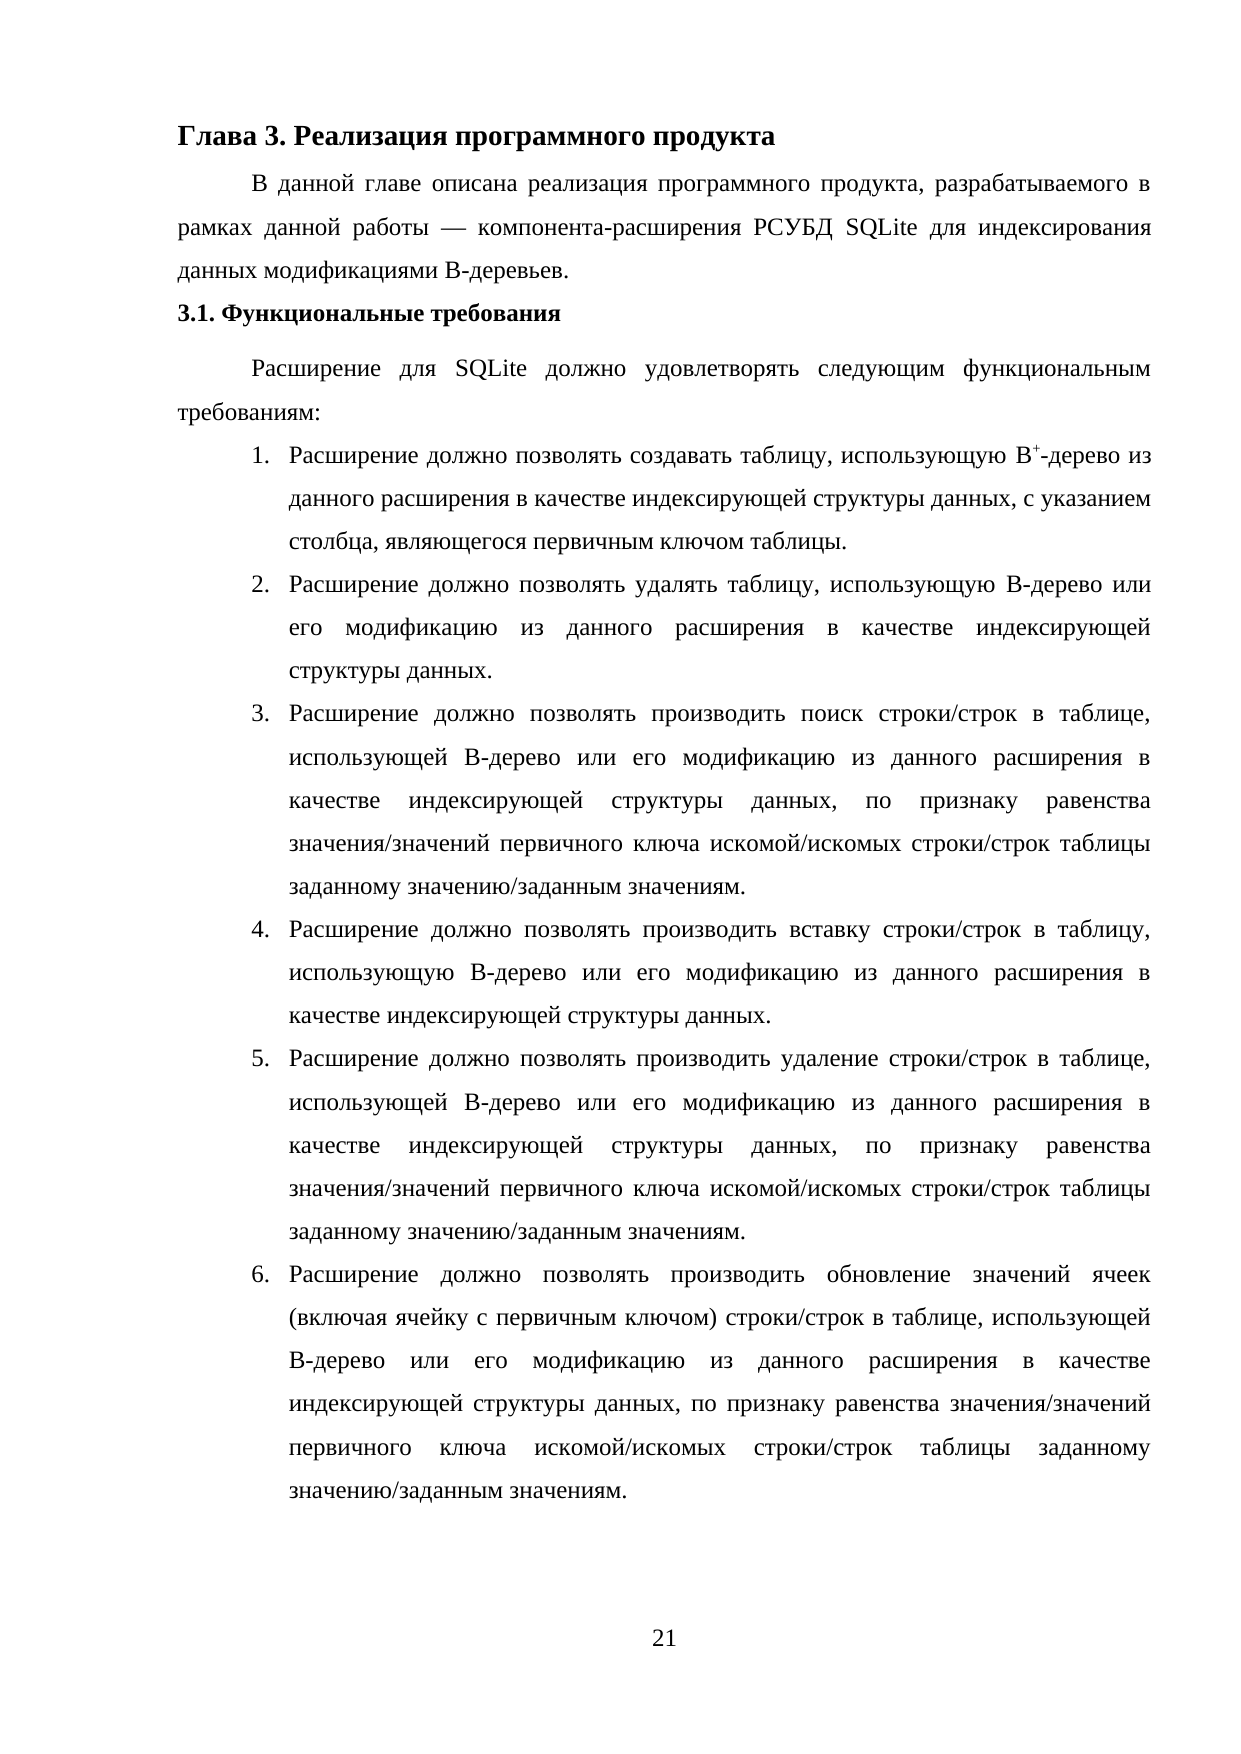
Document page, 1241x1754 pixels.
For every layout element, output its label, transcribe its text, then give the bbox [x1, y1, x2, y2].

subtitle 3.1. Функциональные требования [177, 298, 1152, 327]
list Расширение должно позволять производить удаление строки/строк в таблице, использующей B-дерево или его модификацию из данного расширения в качестве индексирующей структуры данных, по признаку равенства значения/значений первичного ключа искомой/искомых строки/строк таблицы заданному значению/заданным значениям. [251, 1043, 1152, 1245]
text Расширение для SQLite должно удовлетворять следующим функциональным требованиям: [177, 353, 1152, 425]
list Расширение должно позволять удалять таблицу, использующую B-дерево или его модификацию из данного расширения в качестве индексирующей структуры данных. [251, 569, 1152, 684]
text В данной главе описана реализация программного продукта, разрабатываемого в рамках данной работы — компонента-расширения РСУБД SQLite для индексирования данных модификациями B-деревьев. [177, 168, 1152, 283]
list Расширение должно позволять создавать таблицу, использующую B+-дерево из данного расширения в качестве индексирующей структуры данных, с указанием столбца, являющегося первичным ключом таблицы. [251, 440, 1152, 555]
list Расширение должно позволять производить обновление значений ячеек (включая ячейку с первичным ключом) строки/строк в таблице, использующей B-дерево или его модификацию из данного расширения в качестве индексирующей структуры данных, по признаку равенства значения/значений первичного ключа искомой/искомых строки/строк таблицы заданному значению/заданным значениям. [251, 1259, 1152, 1503]
list Расширение должно позволять производить вставку строки/строк в таблицу, использующую B-дерево или его модификацию из данного расширения в качестве индексирующей структуры данных. [251, 914, 1152, 1029]
subtitle Глава 3. Реализация программного продукта [177, 118, 1152, 152]
list Расширение должно позволять производить поиск строки/строк в таблице, использующей B-дерево или его модификацию из данного расширения в качестве индексирующей структуры данных, по признаку равенства значения/значений первичного ключа искомой/искомых строки/строк таблицы заданному значению/заданным значениям. [251, 698, 1152, 900]
